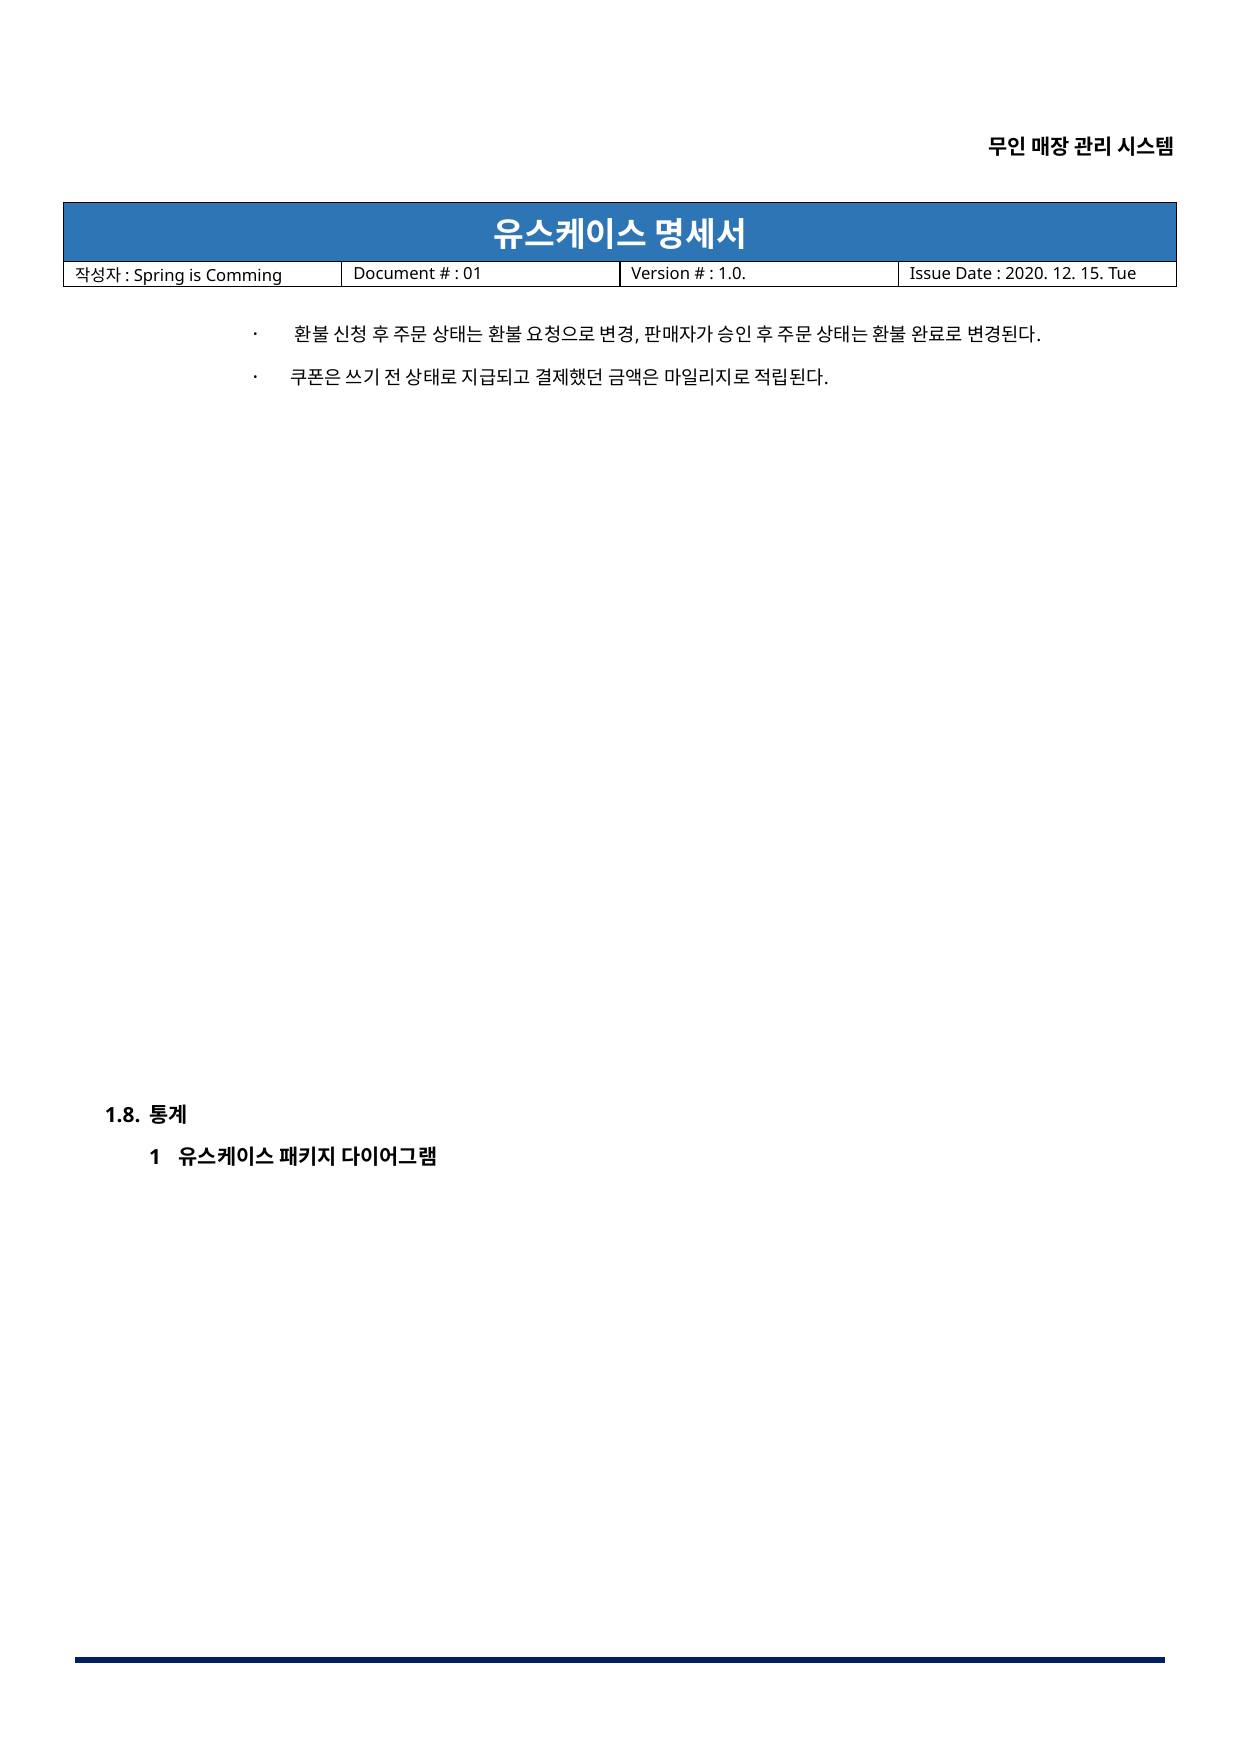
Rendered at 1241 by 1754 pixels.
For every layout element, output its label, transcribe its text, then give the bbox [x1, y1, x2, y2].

list 쿠폰은 쓰기 전 상태로 지급되고 결제했던 금액은 마일리지로 적립된다. [252, 353, 1165, 396]
list 환불 신청 후 주문 상태는 환불 요청으로 변경, 판매자가 승인 후 주문 상태는 환불 완료로 변경된다. [252, 311, 1165, 353]
list 유스케이스 패키지 다이어그램 [149, 1141, 1165, 1171]
list 통계 [104, 1098, 1165, 1128]
